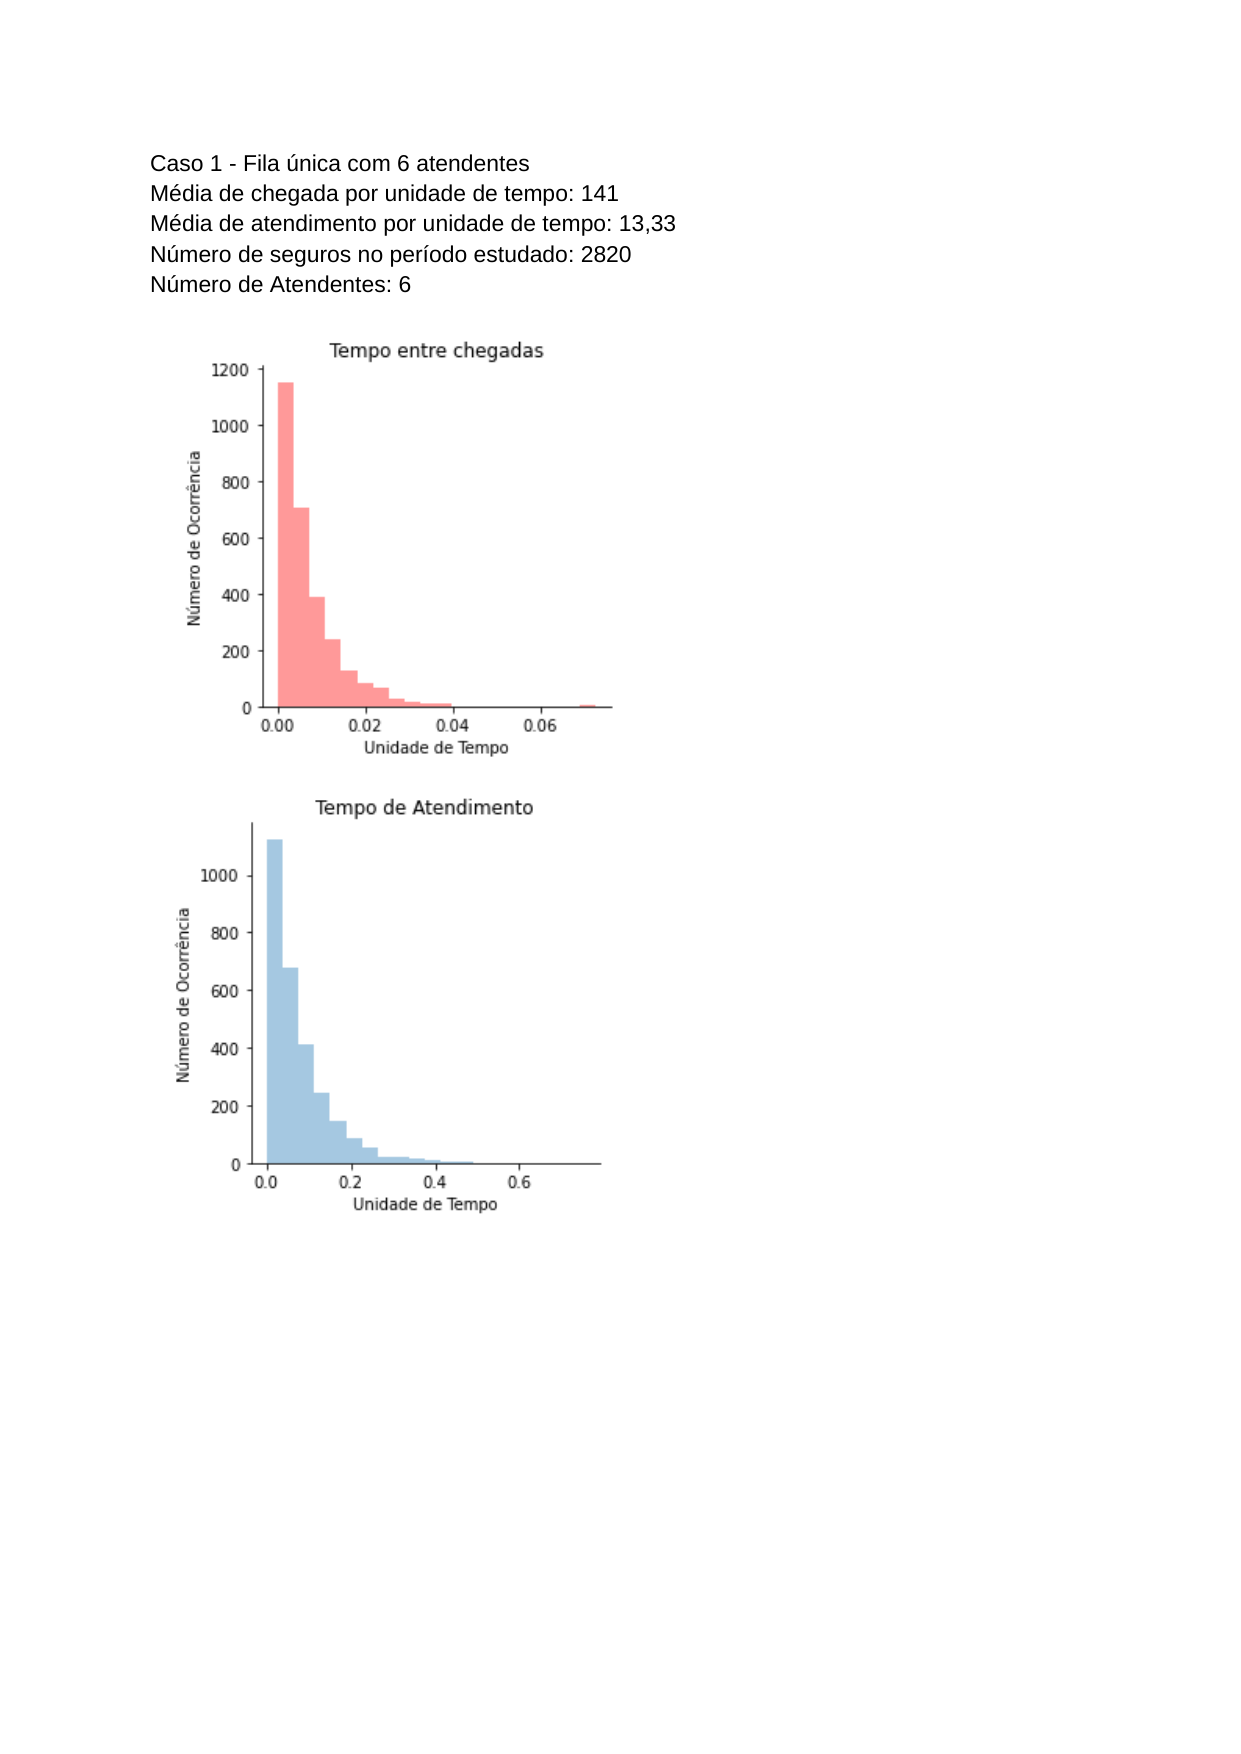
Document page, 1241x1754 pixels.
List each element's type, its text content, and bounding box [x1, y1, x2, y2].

text Média de chegada por unidade de tempo: 141 [150, 180, 1090, 207]
picture [150, 774, 697, 1226]
text Número de seguros no período estudado: 2820 [150, 241, 1090, 267]
text Média de atendimento por unidade de tempo: 13,33 [150, 210, 1090, 237]
picture [150, 331, 666, 771]
text Caso 1 - Fila única com 6 atendentes [150, 150, 1090, 176]
text Número de Atendentes: 6 [150, 271, 1090, 297]
